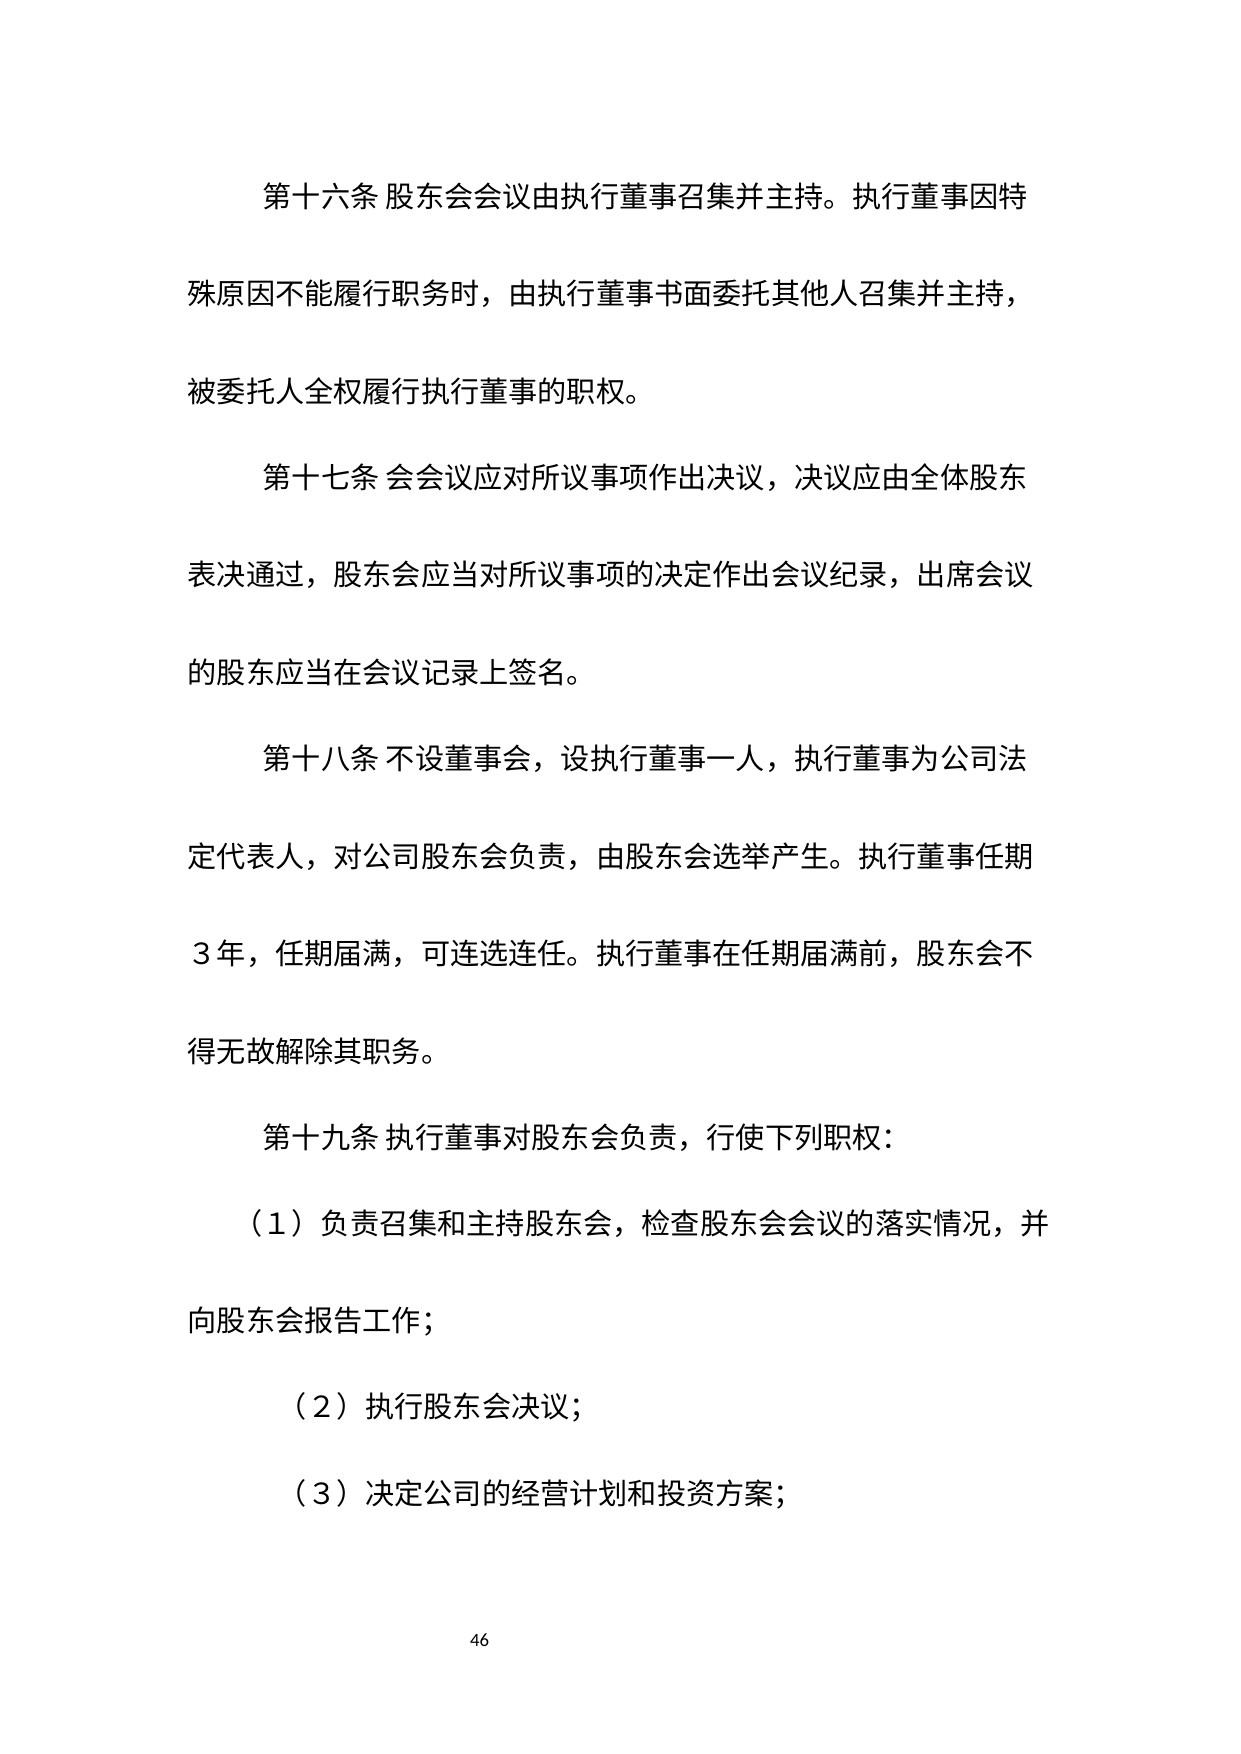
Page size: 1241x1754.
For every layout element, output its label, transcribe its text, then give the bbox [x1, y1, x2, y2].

text 第十八条 不设董事会，设执行董事一人，执行董事为公司法定代表人，对公司股东会负责，由股东会选举产生。执行董事任期３年，任期届满，可连选连任。执行董事在任期届满前，股东会不得无故解除其职务。 [187, 724, 1053, 1082]
text 第十七条 会会议应对所议事项作出决议，决议应由全体股东表决通过，股东会应当对所议事项的决定作出会议纪录，出席会议的股东应当在会议记录上签名。 [187, 443, 1053, 703]
text 第十九条 执行董事对股东会负责，行使下列职权： [187, 1103, 1053, 1168]
text （２）执行股东会决议； [187, 1373, 1053, 1438]
text （３）决定公司的经营计划和投资方案； [187, 1459, 1053, 1524]
text （１）负责召集和主持股东会，检查股东会会议的落实情况，并向股东会报告工作； [187, 1189, 1053, 1352]
text 第十六条 股东会会议由执行董事召集并主持。执行董事因特殊原因不能履行职务时，由执行董事书面委托其他人召集并主持，被委托人全权履行执行董事的职权。 [187, 162, 1053, 422]
